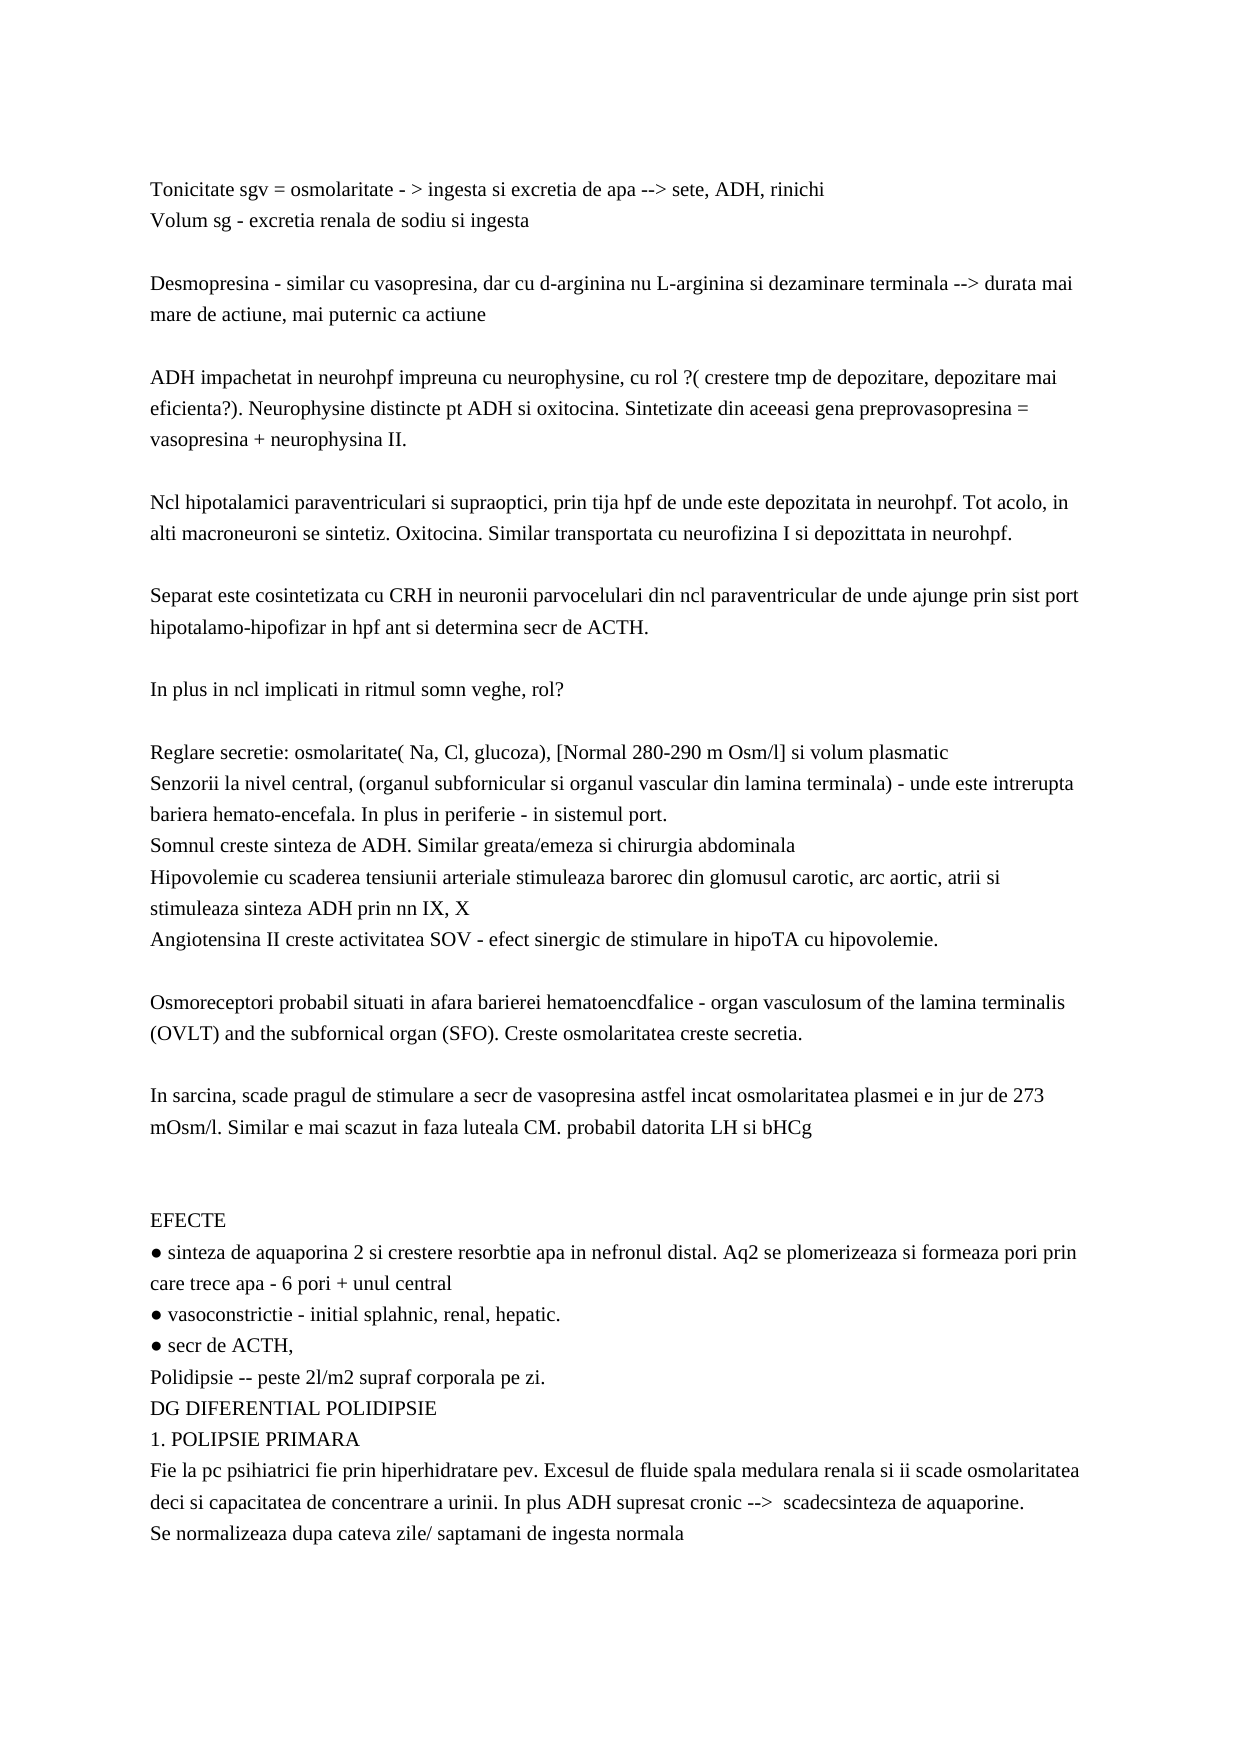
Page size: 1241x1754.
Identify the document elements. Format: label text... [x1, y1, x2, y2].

text Desmopresina - similar cu vasopresina, dar cu d-arginina nu L-arginina si dezaminare terminala --> durata mai mare de actiune, mai puternic ca actiune [150, 271, 1090, 326]
text Somnul creste sinteza de ADH. Similar greata/emeza si chirurgia abdominala [150, 833, 1090, 857]
text In plus in ncl implicati in ritmul somn veghe, rol? [150, 677, 1090, 701]
text Angiotensina II creste activitatea SOV - efect sinergic de stimulare in hipoTA cu hipovolemie. [150, 927, 1090, 951]
text Separat este cosintetizata cu CRH in neuronii parvocelulari din ncl paraventricular de unde ajunge prin sist port hipotalamo-hipofizar in hpf ant si determina secr de ACTH. [150, 583, 1090, 639]
text Fie la pc psihiatrici fie prin hiperhidratare pev. Excesul de fluide spala medulara renala si ii scade osmolaritatea deci si capacitatea de concentrare a urinii. In plus ADH supresat cronic --> scadecsinteza de aquaporine. [150, 1458, 1090, 1514]
text Osmoreceptori probabil situati in afara barierei hematoencdfalice - organ vasculosum of the lamina terminalis (OVLT) and the subfornical organ (SFO). Creste osmolaritatea creste secretia. [150, 990, 1090, 1045]
text EFECTE [150, 1208, 1090, 1232]
text Senzorii la nivel central, (organul subfornicular si organul vascular din lamina terminala) - unde este intrerupta bariera hemato-encefala. In plus in periferie - in sistemul port. [150, 771, 1090, 826]
text ● sinteza de aquaporina 2 si crestere resorbtie apa in nefronul distal. Aq2 se plomerizeaza si formeaza pori prin care trece apa - 6 pori + unul central [150, 1240, 1090, 1295]
text Volum sg - excretia renala de sodiu si ingesta [150, 208, 1090, 232]
text ● secr de ACTH, [150, 1333, 1090, 1357]
text DG DIFERENTIAL POLIDIPSIE [150, 1396, 1090, 1420]
text ● vasoconstrictie - initial splahnic, renal, hepatic. [150, 1302, 1090, 1326]
text Reglare secretie: osmolaritate( Na, Cl, glucoza), [Normal 280-290 m Osm/l] si volum plasmatic [150, 740, 1090, 764]
text Hipovolemie cu scaderea tensiunii arteriale stimuleaza barorec din glomusul carotic, arc aortic, atrii si stimuleaza sinteza ADH prin nn IX, X [150, 865, 1090, 920]
text In sarcina, scade pragul de stimulare a secr de vasopresina astfel incat osmolaritatea plasmei e in jur de 273 mOsm/l. Similar e mai scazut in faza luteala CM. probabil datorita LH si bHCg [150, 1083, 1090, 1139]
text Ncl hipotalamici paraventriculari si supraoptici, prin tija hpf de unde este depozitata in neurohpf. Tot acolo, in alti macroneuroni se sintetiz. Oxitocina. Similar transportata cu neurofizina I si depozittata in neurohpf. [150, 490, 1090, 545]
text Polidipsie -- peste 2l/m2 supraf corporala pe zi. [150, 1365, 1090, 1389]
text 1. POLIPSIE PRIMARA [150, 1427, 1090, 1451]
text Se normalizeaza dupa cateva zile/ saptamani de ingesta normala [150, 1521, 1090, 1545]
text ADH impachetat in neurohpf impreuna cu neurophysine, cu rol ?( crestere tmp de depozitare, depozitare mai eficienta?). Neurophysine distincte pt ADH si oxitocina. Sintetizate din aceeasi gena preprovasopresina = vasopresina + neurophysina II. [150, 365, 1090, 451]
text Tonicitate sgv = osmolaritate - > ingesta si excretia de apa --> sete, ADH, rinichi [150, 177, 1090, 201]
